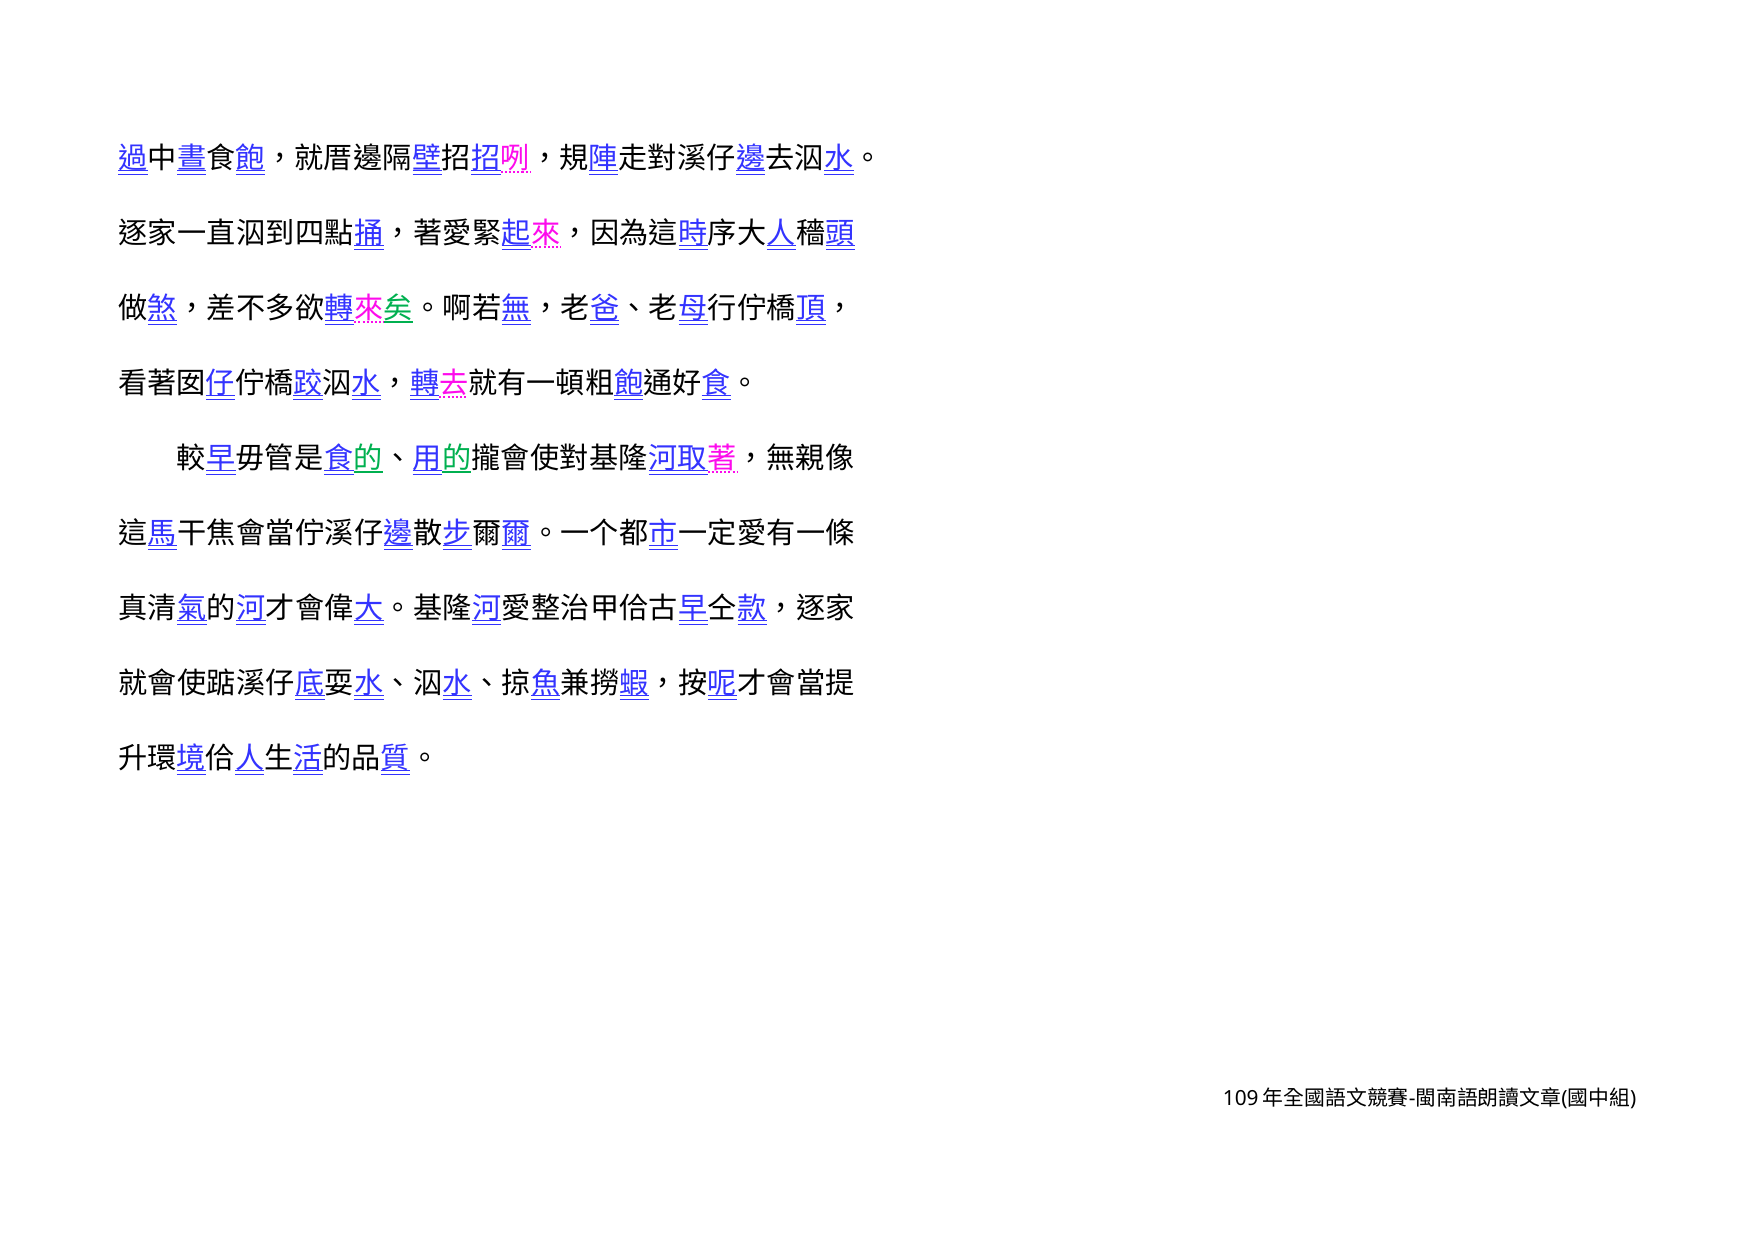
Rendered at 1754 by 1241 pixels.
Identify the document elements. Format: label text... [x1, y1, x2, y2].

text 較早毋管是食的、用的攏會使對基隆河取著，無親像這馬干焦會當佇溪仔邊散步爾爾。一个都市一定愛有一條真清氣的河才會偉大。基隆河愛整治甲佮古早仝款，逐家就會使踮溪仔底耍水、泅水、掠魚兼撈蝦，按呢才會當提升環境佮人生活的品質。 [118, 418, 855, 793]
